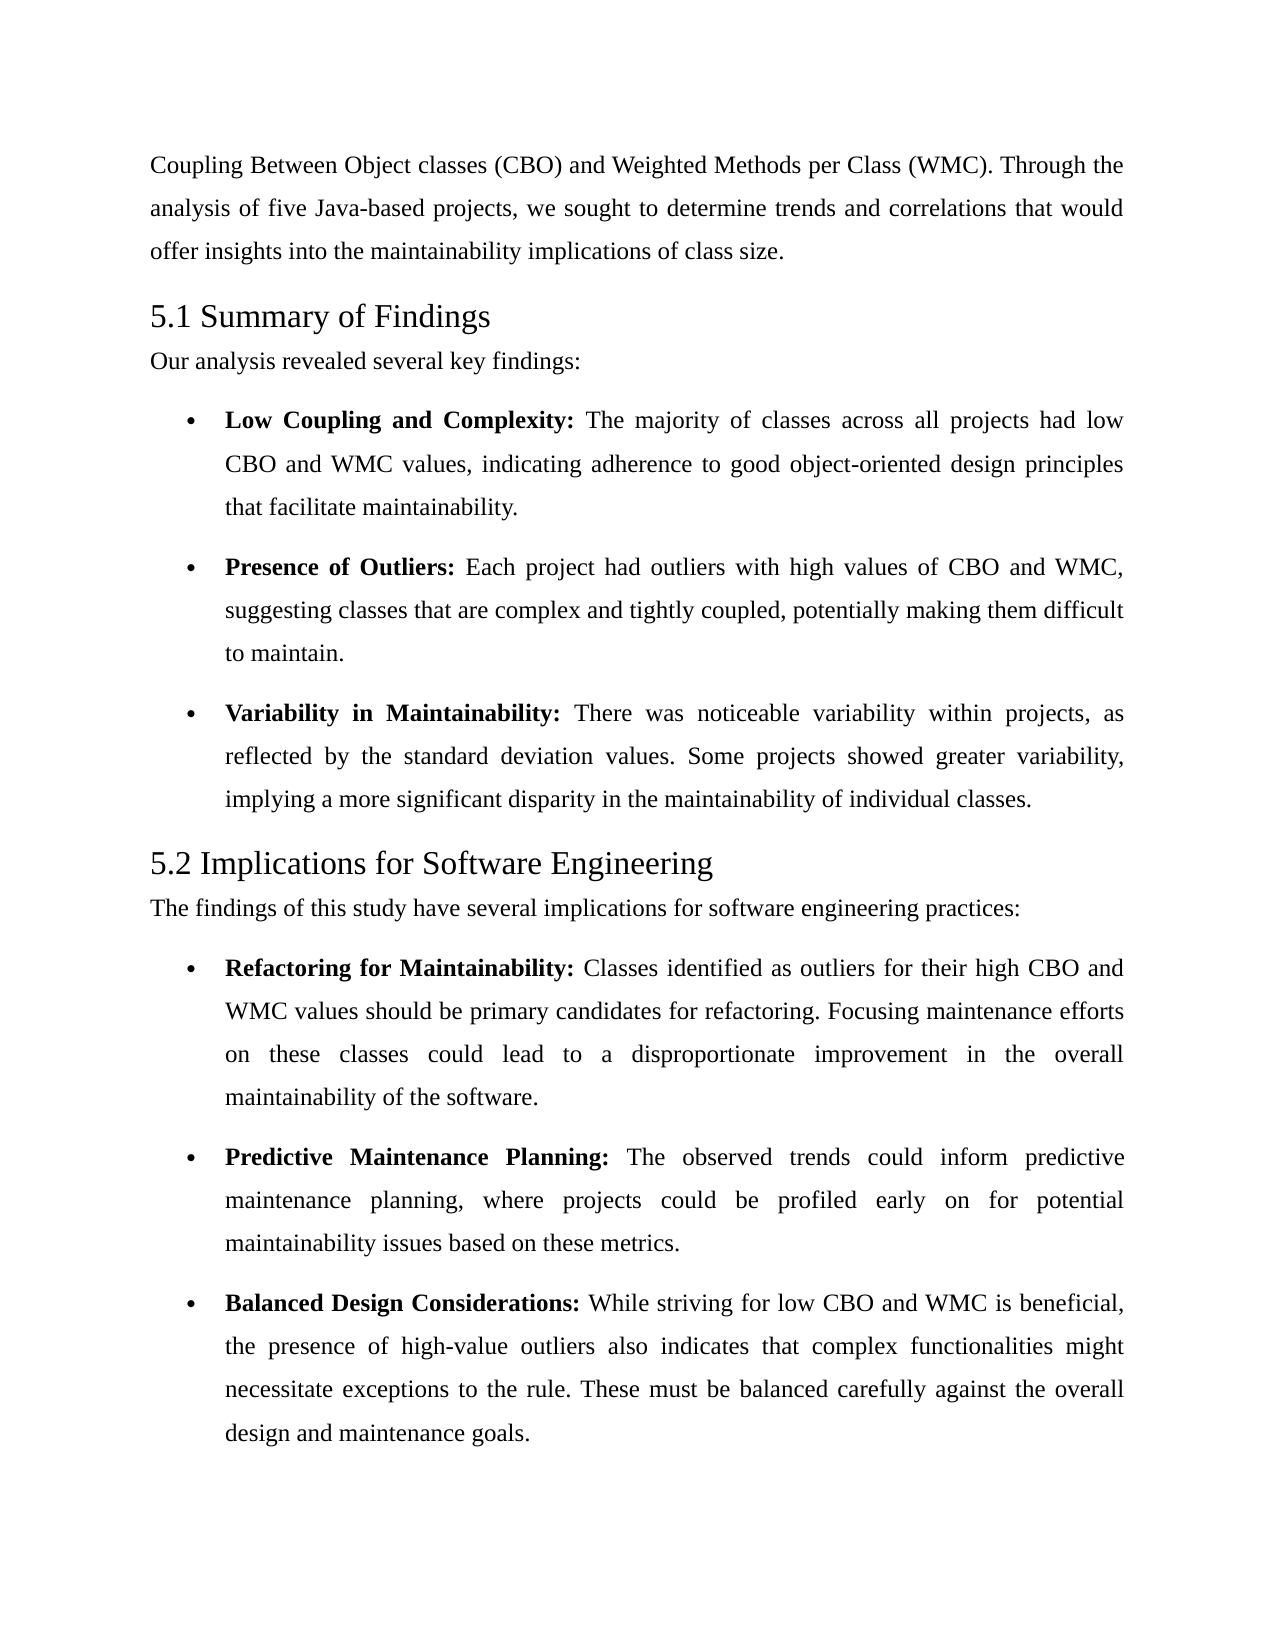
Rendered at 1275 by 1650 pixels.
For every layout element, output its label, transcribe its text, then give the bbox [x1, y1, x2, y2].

list Predictive Maintenance Planning: The observed trends could inform predictive maintenance planning, where projects could be profiled early on for potential maintainability issues based on these metrics. [187, 1142, 1125, 1257]
list Low Coupling and Complexity: The majority of classes across all projects had low CBO and WMC values, indicating adherence to good object-oriented design principles that facilitate maintainability. [187, 406, 1125, 521]
subtitle 5.1 Summary of Findings [150, 296, 1125, 334]
list Balanced Design Considerations: While striving for low CBO and WMC is beneficial, the presence of high-value outliers also indicates that complex functionalities might necessitate exceptions to the rule. These must be balanced carefully against the overall design and maintenance goals. [187, 1288, 1125, 1446]
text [150, 150, 1125, 265]
list Refactoring for Maintainability: Classes identified as outliers for their high CBO and WMC values should be primary candidates for refactoring. Focusing maintenance efforts on these classes could lead to a disproportionate improvement in the overall maintainability of the software. [187, 953, 1125, 1111]
subtitle 5.2 Implications for Software Engineering [150, 844, 1125, 882]
text Our analysis revealed several key findings: [150, 346, 1125, 374]
text The findings of this study have several implications for software engineering practices: [150, 893, 1125, 922]
list Variability in Maintainability: There was noticeable variability within projects, as reflected by the standard deviation values. Some projects showed greater variability, implying a more significant disparity in the maintainability of individual classes. [187, 698, 1125, 813]
list Presence of Outliers: Each project had outliers with high values of CBO and WMC, suggesting classes that are complex and tightly coupled, potentially making them difficult to maintain. [187, 552, 1125, 667]
